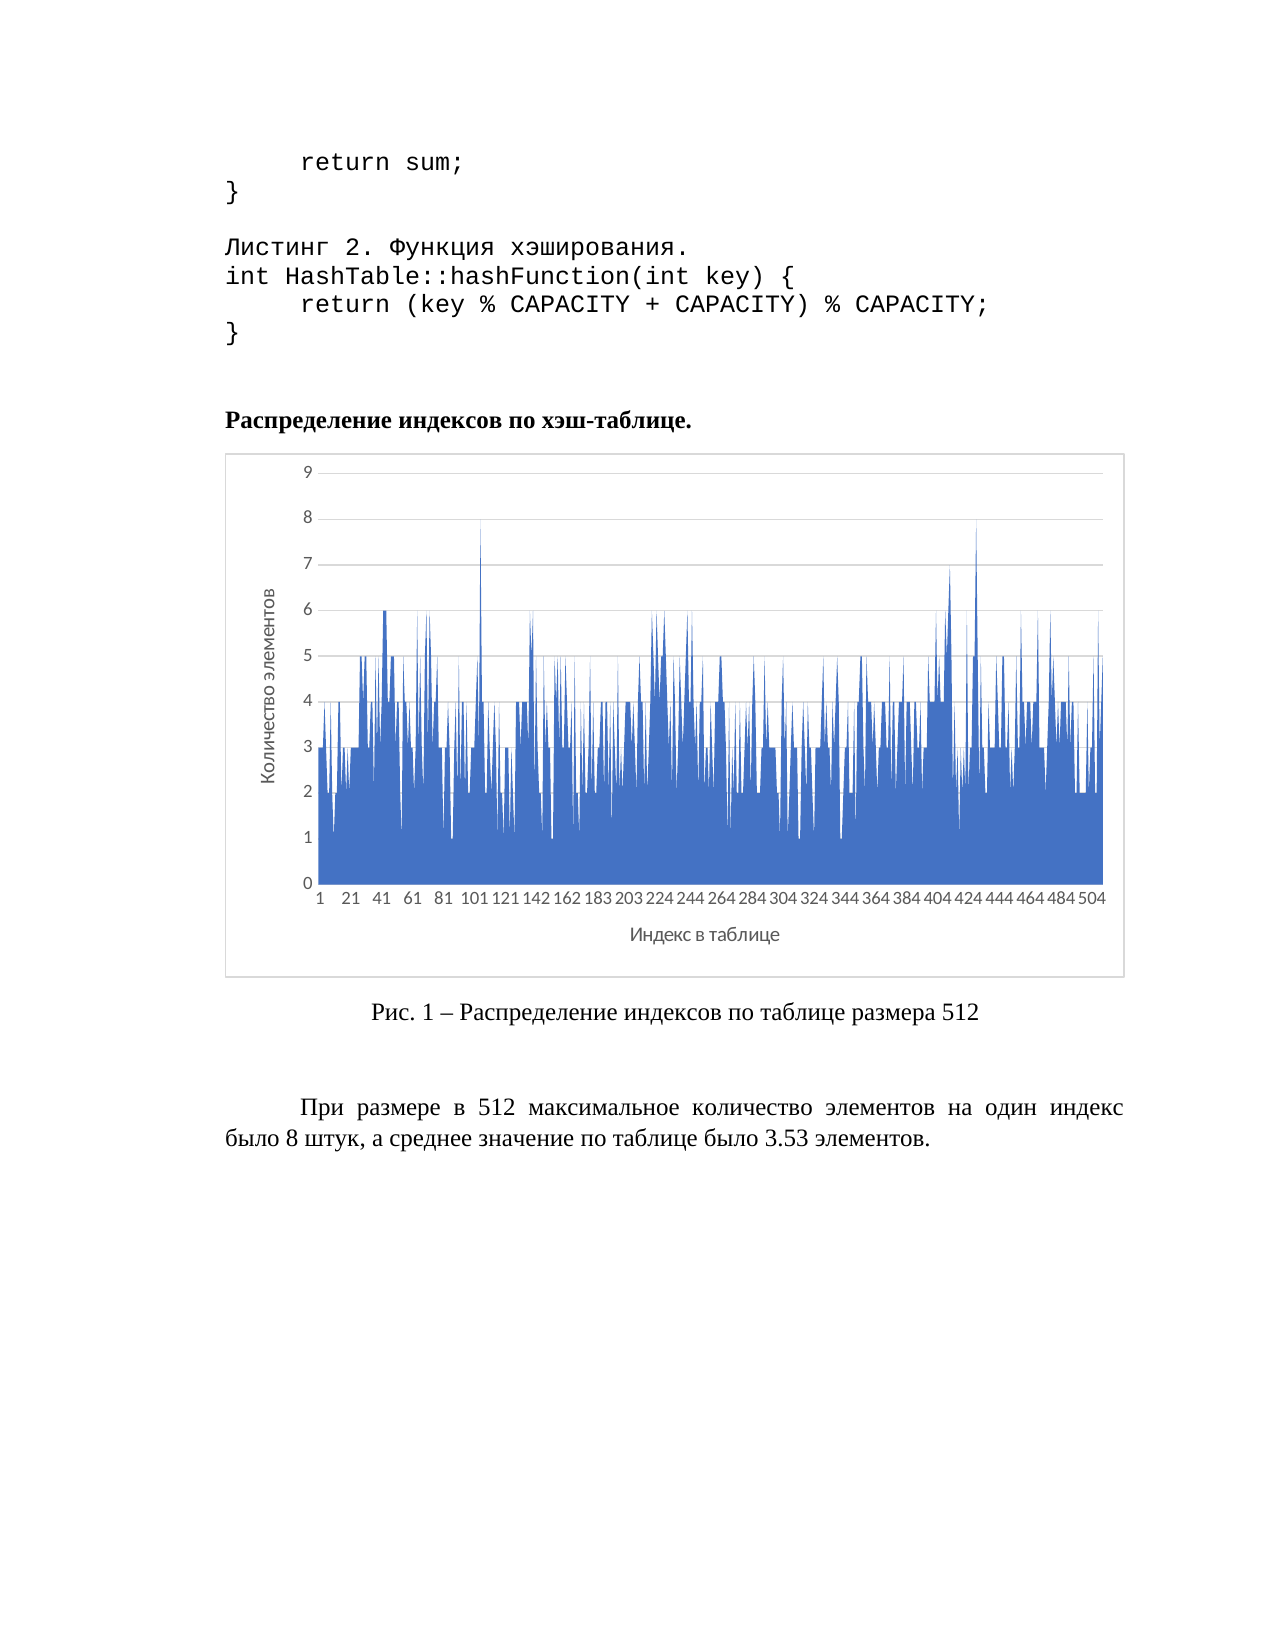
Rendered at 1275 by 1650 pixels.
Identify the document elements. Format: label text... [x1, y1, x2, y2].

text Рис. 1 – Распределение индексов по таблице размера 512 [150, 997, 1125, 1026]
text } [150, 178, 1125, 207]
text return (key % CAPACITY + CAPACITY) % CAPACITY; [150, 292, 1125, 320]
text При размере в 512 максимальное количество элементов на один индекс было 8 штук, а среднее значение по таблице было 3.53 элементов. [225, 1092, 1125, 1152]
text Листинг 2. Функция хэширования. [150, 235, 1125, 263]
text } [150, 320, 1125, 348]
text Распределение индексов по хэш-таблице. [150, 405, 1125, 434]
text int HashTable::hashFunction(int key) { [150, 263, 1125, 292]
text return sum; [150, 150, 1125, 178]
